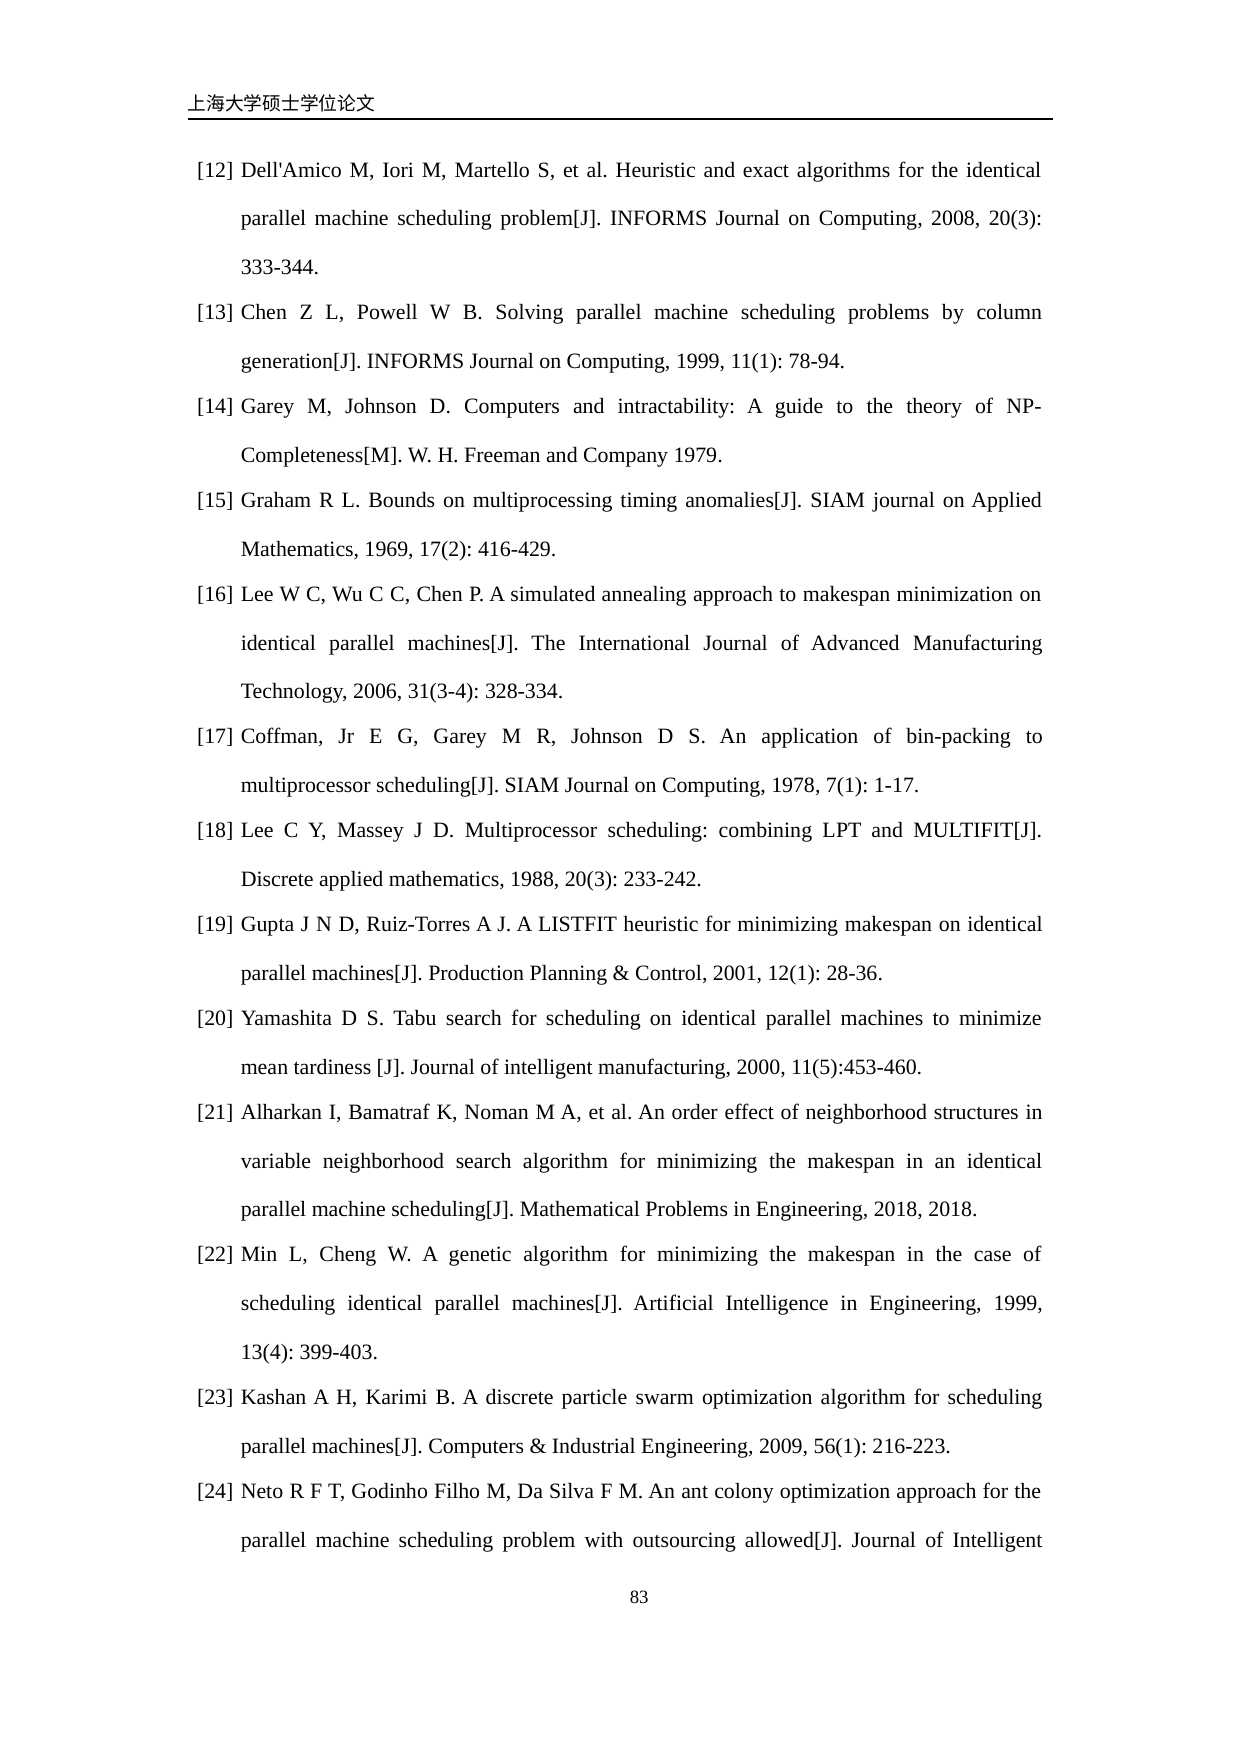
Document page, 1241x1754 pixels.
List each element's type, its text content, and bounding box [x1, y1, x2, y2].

list Chen Z L, Powell W B. Solving parallel machine scheduling problems by column generation[J]. INFORMS Journal on Computing, 1999, 11(1): 78-94. [197, 296, 1043, 377]
list Lee C Y, Massey J D. Multiprocessor scheduling: combining LPT and MULTIFIT[J]. Discrete applied mathematics, 1988, 20(3): 233-242. [197, 814, 1043, 895]
list Lee W C, Wu C C, Chen P. A simulated annealing approach to makespan minimization on identical parallel machines[J]. The International Journal of Advanced Manufacturing Technology, 2006, 31(3-4): 328-334. [197, 577, 1043, 707]
list Dell'Amico M, Iori M, Martello S, et al. Heuristic and exact algorithms for the identical parallel machine scheduling problem[J]. INFORMS Journal on Computing, 2008, 20(3): 333-344. [197, 153, 1043, 283]
list Kashan A H, Karimi B. A discrete particle swarm optimization algorithm for scheduling parallel machines[J]. Computers & Industrial Engineering, 2009, 56(1): 216-223. [197, 1380, 1043, 1462]
list Graham R L. Bounds on multiprocessing timing anomalies[J]. SIAM journal on Applied Mathematics, 1969, 17(2): 416-429. [197, 483, 1043, 564]
list Alharkan I, Bamatraf K, Noman M A, et al. An order effect of neighborhood structures in variable neighborhood search algorithm for minimizing the makespan in an identical parallel machine scheduling[J]. Mathematical Problems in Engineering, 2018, 2018. [197, 1095, 1043, 1225]
list Min L, Cheng W. A genetic algorithm for minimizing the makespan in the case of scheduling identical parallel machines[J]. Artificial Intelligence in Engineering, 1999, 13(4): 399-403. [197, 1238, 1043, 1368]
list Gupta J N D, Ruiz-Torres A J. A LISTFIT heuristic for minimizing makespan on identical parallel machines[J]. Production Planning & Control, 2001, 12(1): 28-36. [197, 907, 1043, 989]
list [197, 1474, 1043, 1556]
list Coffman, Jr E G, Garey M R, Johnson D S. An application of bin-packing to multiprocessor scheduling[J]. SIAM Journal on Computing, 1978, 7(1): 1-17. [197, 720, 1043, 801]
list Garey M, Johnson D. Computers and intractability: A guide to the theory of NP-Completeness[M]. W. H. Freeman and Company 1979. [197, 389, 1043, 471]
list Yamashita D S. Tabu search for scheduling on identical parallel machines to minimize mean tardiness [J]. Journal of intelligent manufacturing, 2000, 11(5):453-460. [197, 1001, 1043, 1083]
